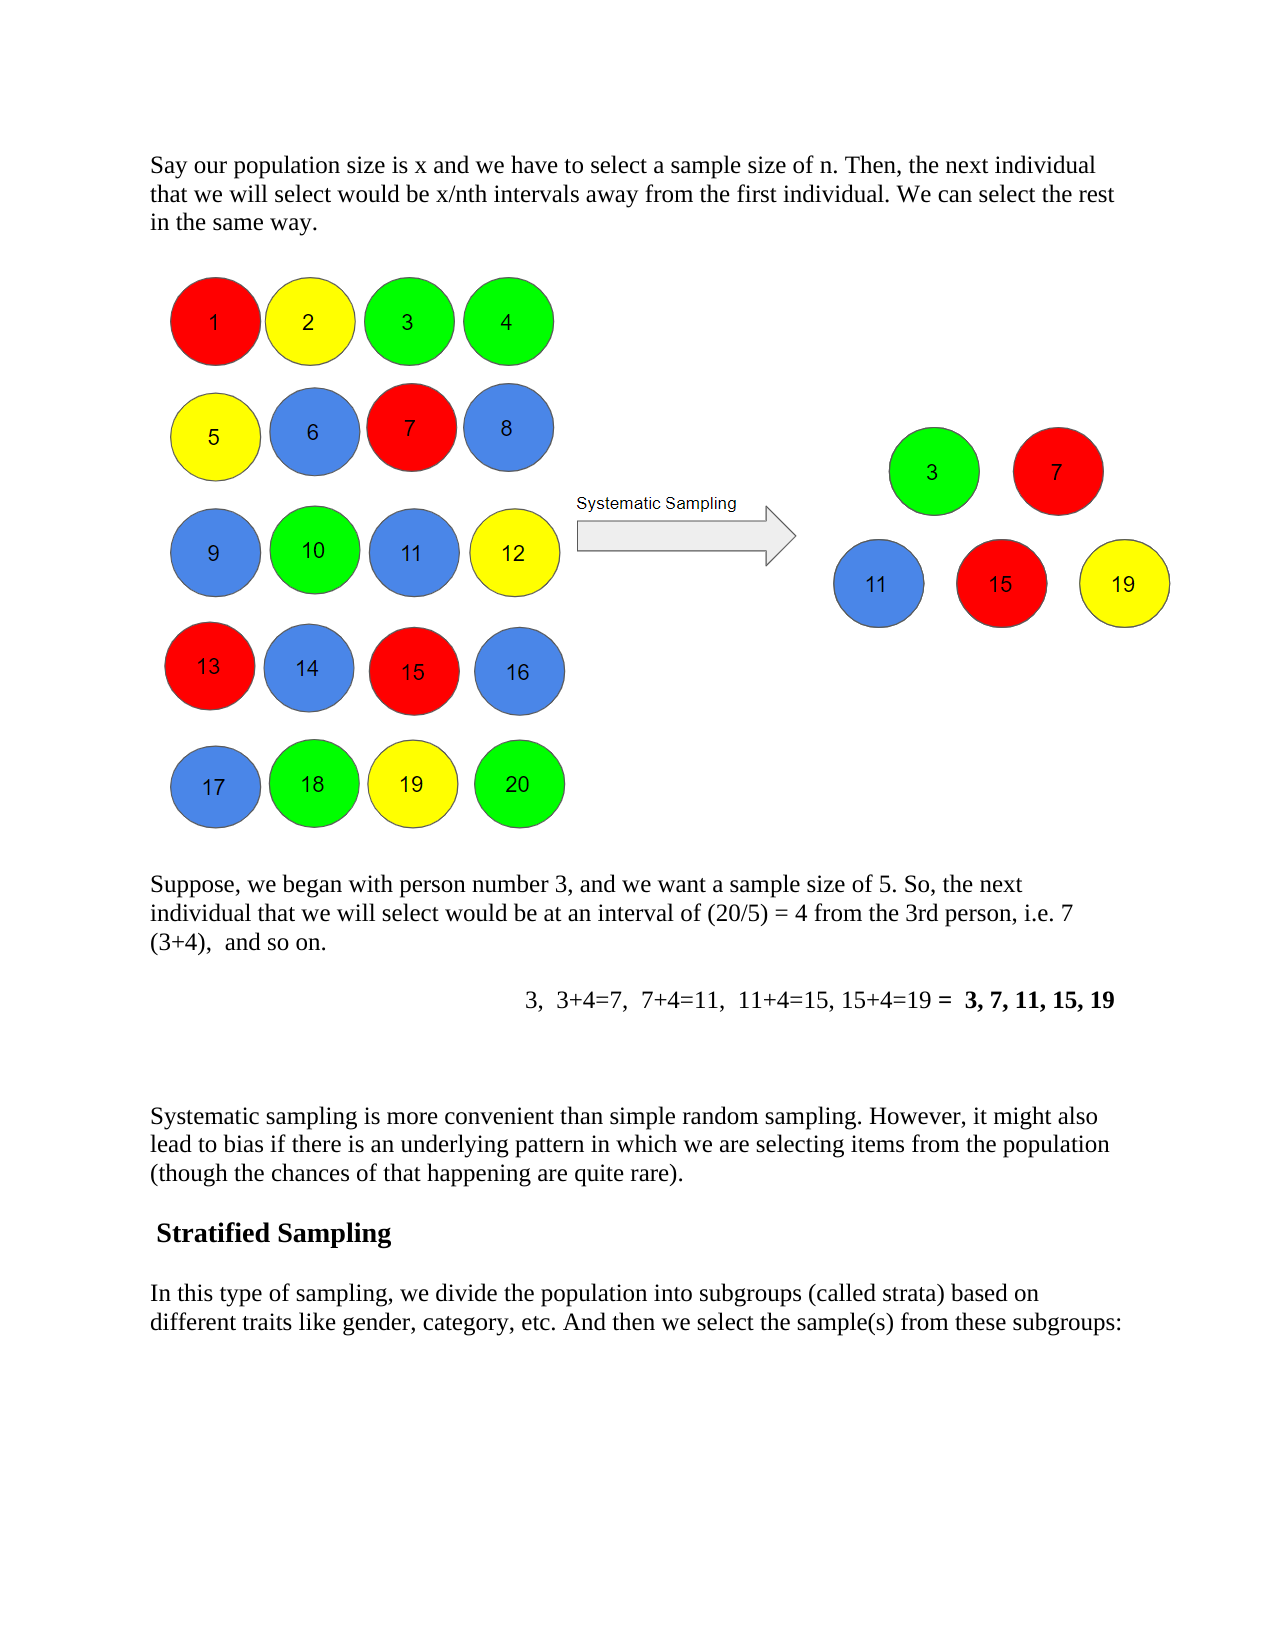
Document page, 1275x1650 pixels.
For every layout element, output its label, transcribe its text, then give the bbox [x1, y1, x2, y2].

text Systematic sampling is more convenient than simple random sampling. However, it might also lead to bias if there is an underlying pattern in which we are selecting items from the population (though the chances of that happening are quite rare). [150, 1101, 1125, 1187]
text Stratified Sampling [150, 1216, 1125, 1249]
text Say our population size is x and we have to select a sample size of n. Then, the next individual that we will select would be x/nth intervals away from the first individual. We can select the rest in the same way. [150, 150, 1125, 236]
picture [150, 265, 1183, 841]
text In this type of sampling, we divide the population into subgroups (called strata) based on different traits like gender, category, etc. And then we select the sample(s) from these subgroups: [150, 1278, 1125, 1335]
text Suppose, we began with person number 3, and we want a sample size of 5. So, the next individual that we will select would be at an interval of (20/5) = 4 from the 3rd person, i.e. 7 (3+4), and so on. [150, 869, 1125, 956]
text 3, 3+4=7, 7+4=11, 11+4=15, 15+4=19 = 3, 7, 11, 15, 19 [150, 985, 1125, 1014]
